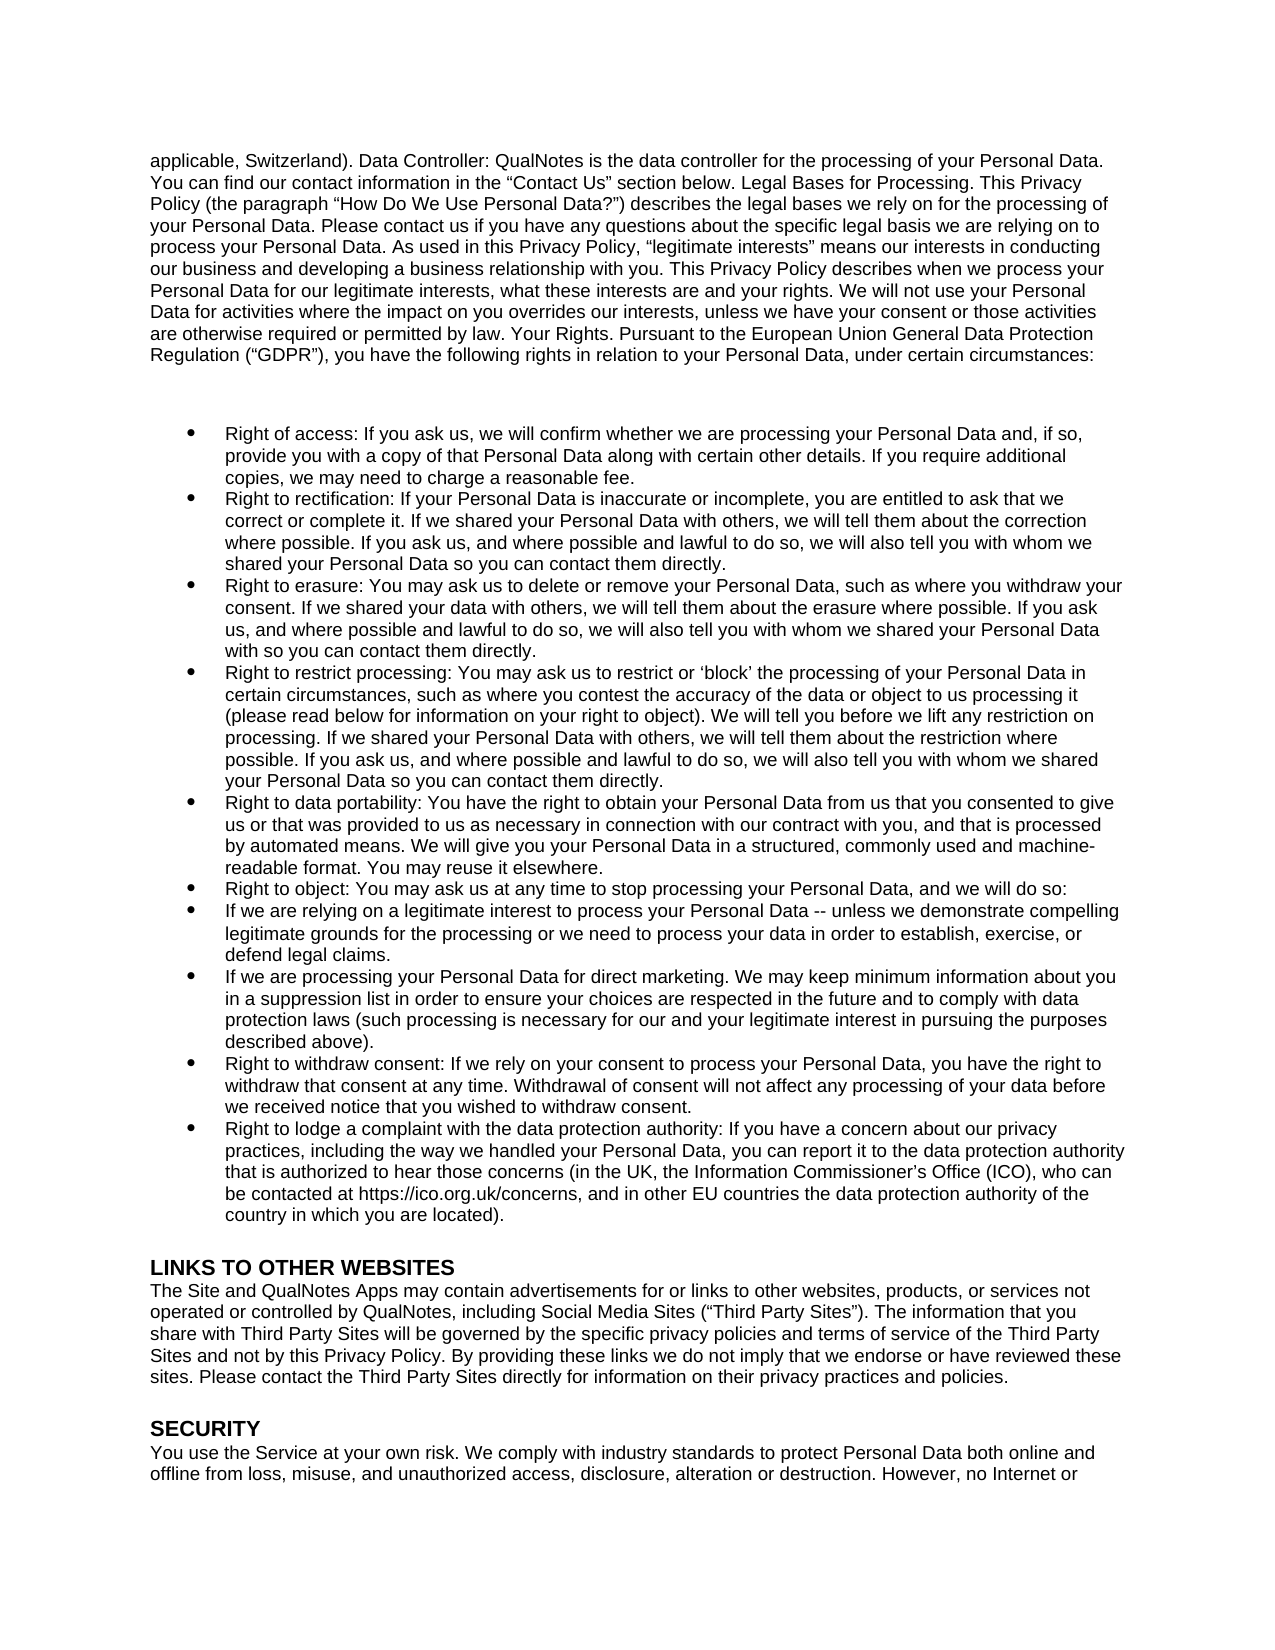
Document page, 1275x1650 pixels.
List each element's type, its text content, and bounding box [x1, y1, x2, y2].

list Right to restrict processing: You may ask us to restrict or ‘block’ the processing of your Personal Data in certain circumstances, such as where you contest the accuracy of the data or object to us processing it (please read below for information on your right to object). We will tell you before we lift any restriction on processing. If we shared your Personal Data with others, we will tell them about the restriction where possible. If you ask us, and where possible and lawful to do so, we will also tell you with whom we shared your Personal Data so you can contact them directly. [187, 662, 1125, 791]
text The Site and QualNotes Apps may contain advertisements for or links to other websites, products, or services not operated or controlled by QualNotes, including Social Media Sites (“Third Party Sites”). The information that you share with Third Party Sites will be governed by the specific privacy policies and terms of service of the Third Party Sites and not by this Privacy Policy. By providing these links we do not imply that we endorse or have reviewed these sites. Please contact the Third Party Sites directly for information on their privacy practices and policies. [150, 1280, 1125, 1388]
list If we are processing your Personal Data for direct marketing. We may keep minimum information about you in a suppression list in order to ensure your choices are respected in the future and to comply with data protection laws (such processing is necessary for our and your legitimate interest in pursuing the purposes described above). [187, 966, 1125, 1052]
text LINKS TO OTHER WEBSITES [150, 1254, 1125, 1280]
text SECURITY [150, 1416, 1125, 1442]
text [150, 1442, 1125, 1485]
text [150, 150, 1125, 366]
list Right to rectification: If your Personal Data is inaccurate or incomplete, you are entitled to ask that we correct or complete it. If we shared your Personal Data with others, we will tell them about the correction where possible. If you ask us, and where possible and lawful to do so, we will also tell you with whom we shared your Personal Data so you can contact them directly. [187, 488, 1125, 575]
list Right of access: If you ask us, we will confirm whether we are processing your Personal Data and, if so, provide you with a copy of that Personal Data along with certain other details. If you require additional copies, we may need to charge a reasonable fee. [187, 423, 1125, 488]
list If we are relying on a legitimate interest to process your Personal Data -- unless we demonstrate compelling legitimate grounds for the processing or we need to process your data in order to establish, exercise, or defend legal claims. [187, 900, 1125, 966]
list Right to data portability: You have the right to obtain your Personal Data from us that you consented to give us or that was provided to us as necessary in connection with our contract with you, and that is processed by automated means. We will give you your Personal Data in a structured, commonly used and machine-readable format. You may reuse it elsewhere. [187, 791, 1125, 878]
list Right to erasure: You may ask us to delete or remove your Personal Data, such as where you withdraw your consent. If we shared your data with others, we will tell them about the erasure where possible. If you ask us, and where possible and lawful to do so, we will also tell you with whom we shared your Personal Data with so you can contact them directly. [187, 575, 1125, 662]
list Right to withdraw consent: If we rely on your consent to process your Personal Data, you have the right to withdraw that consent at any time. Withdrawal of consent will not affect any processing of your data before we received notice that you wished to withdraw consent. [187, 1052, 1125, 1117]
list Right to object: You may ask us at any time to stop processing your Personal Data, and we will do so: [187, 878, 1125, 900]
list Right to lodge a complaint with the data protection authority: If you have a concern about our privacy practices, including the way we handled your Personal Data, you can report it to the data protection authority that is authorized to hear those concerns (in the UK, the Information Commissioner’s Office (ICO), who can be contacted at https://ico.org.uk/concerns, and in other EU countries the data protection authority of the country in which you are located). [187, 1117, 1125, 1226]
